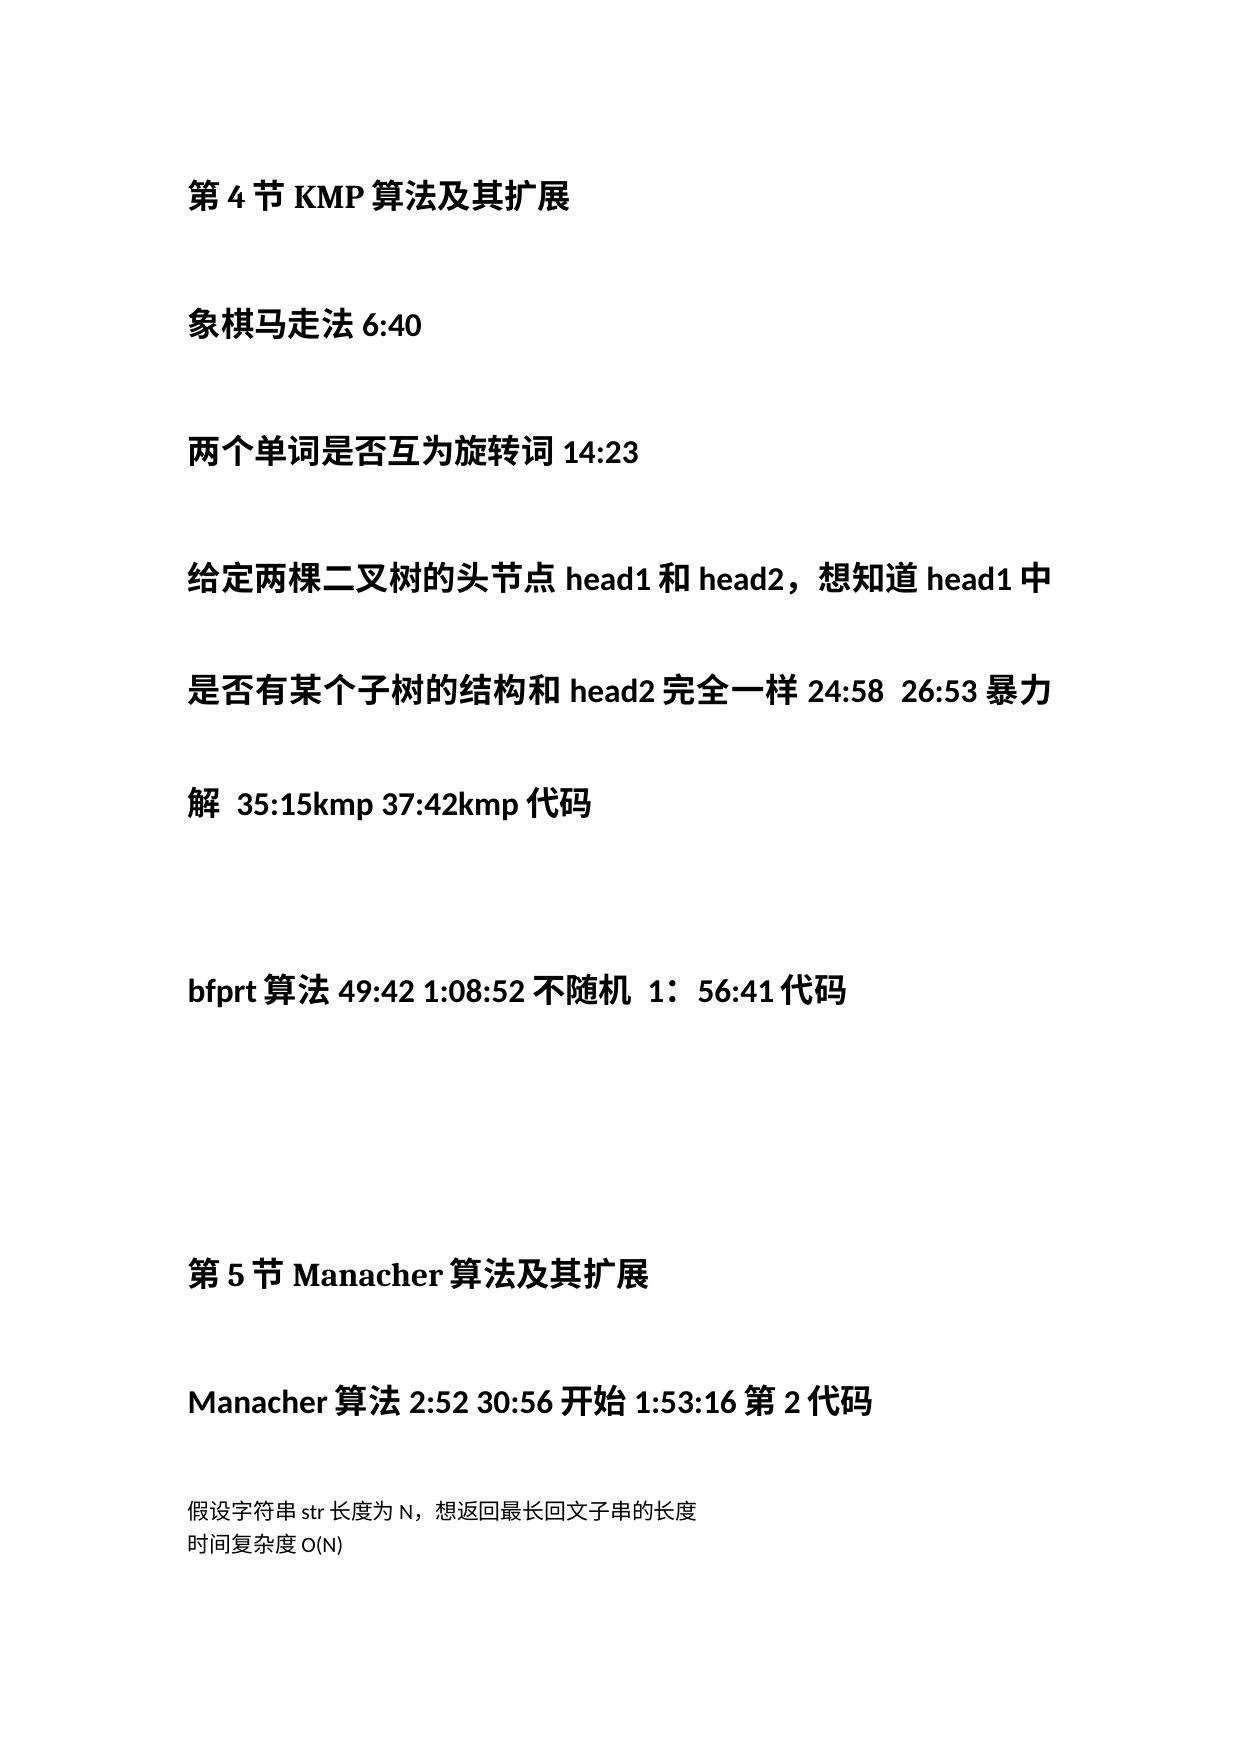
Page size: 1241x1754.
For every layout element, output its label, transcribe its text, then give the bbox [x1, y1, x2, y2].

subtitle 给定两棵二叉树的头节点head1和head2，想知道head1中是否有某个子树的结构和head2完全一样 24:58 26:53暴力解 35:15kmp 37:42kmp代码 [187, 543, 1053, 833]
text 时间复杂度O(N) [187, 1526, 1053, 1559]
subtitle 第5节 Manacher算法及其扩展 [187, 1239, 1053, 1304]
text 假设字符串str长度为N，想返回最长回文子串的长度 [187, 1494, 1053, 1526]
subtitle Manacher算法 2:52 30:56开始 1:53:16第2代码 [187, 1367, 1053, 1432]
subtitle 象棋马走法 6:40 [187, 289, 1053, 354]
subtitle 第4节 KMP算法及其扩展 [187, 162, 1053, 227]
subtitle 两个单词是否互为旋转词 14:23 [187, 416, 1053, 481]
subtitle bfprt算法 49:42 1:08:52不随机 1：56:41代码 [187, 955, 1053, 1020]
